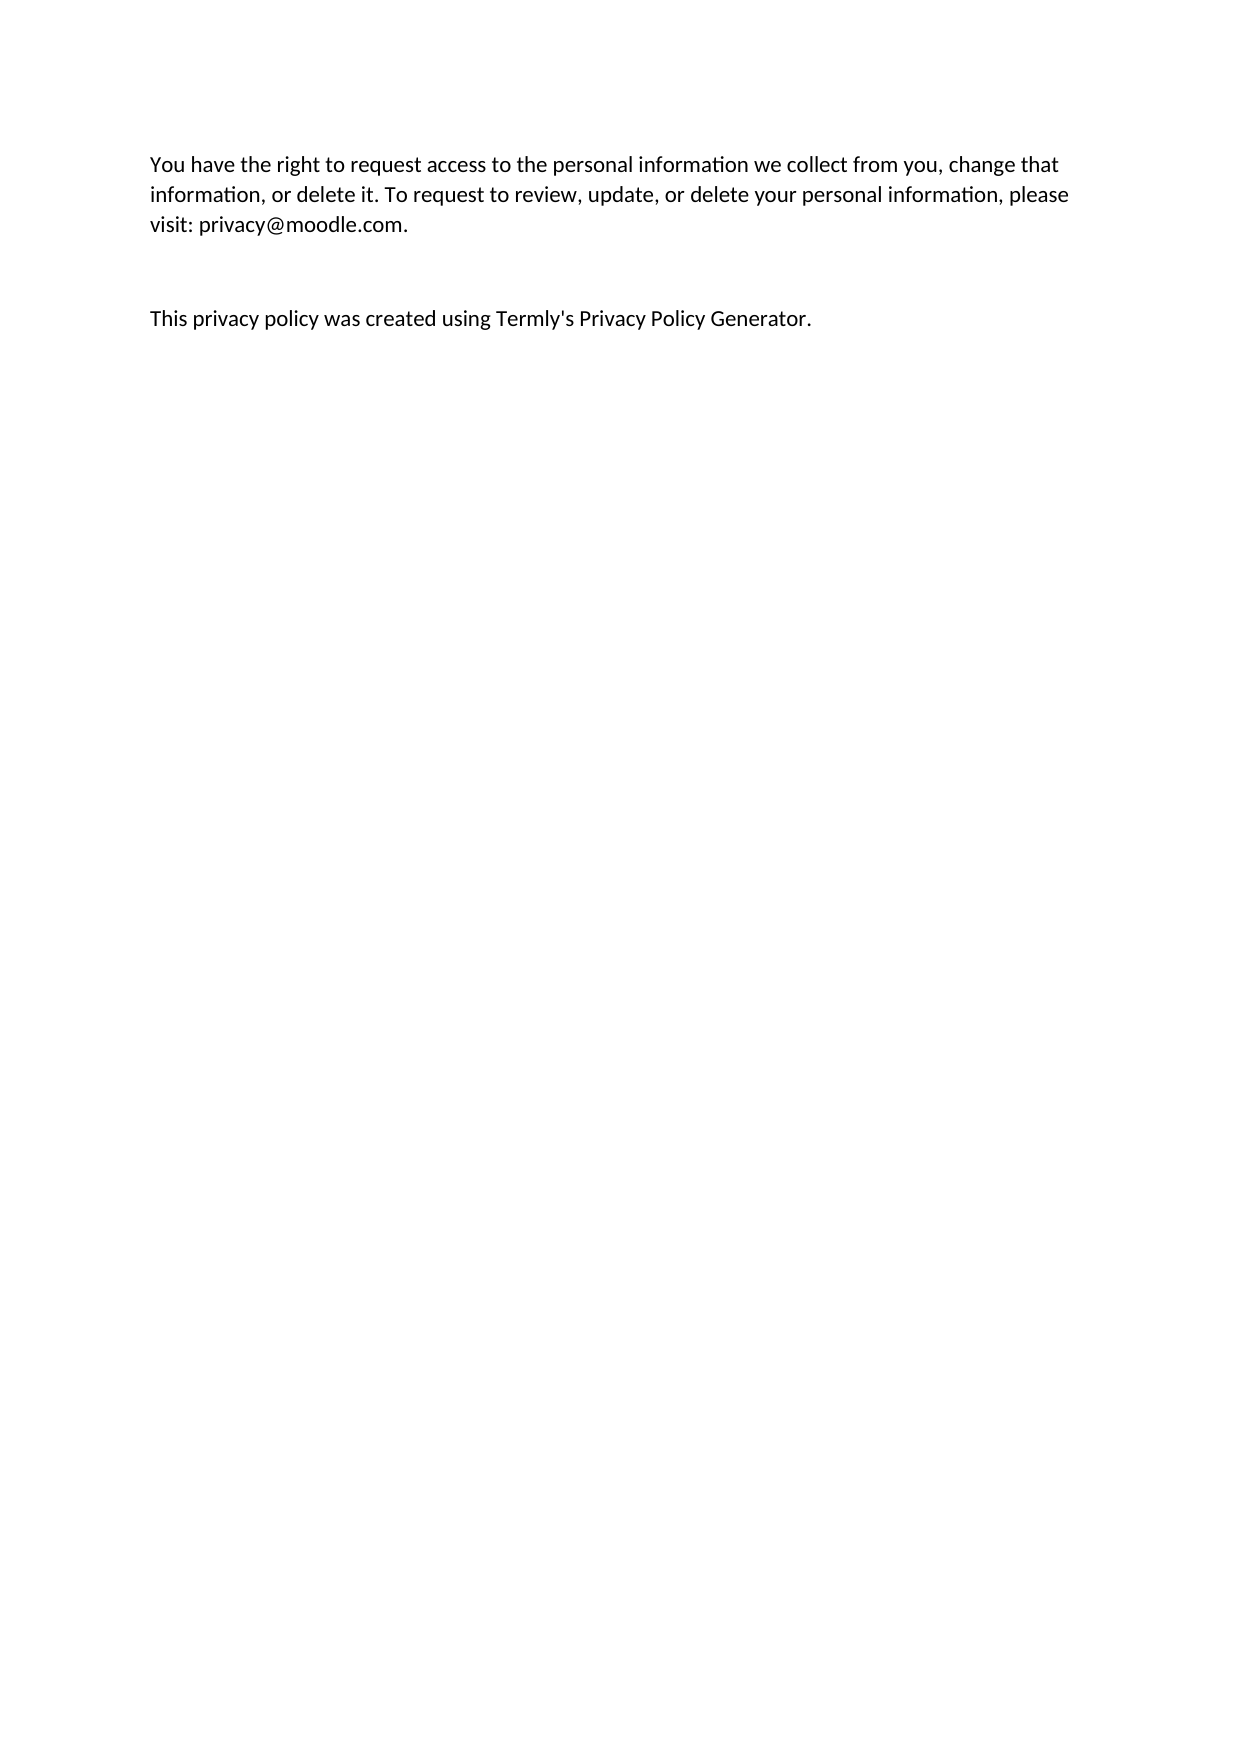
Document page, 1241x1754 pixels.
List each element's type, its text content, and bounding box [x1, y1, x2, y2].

text This privacy policy was created using Termly's Privacy Policy Generator. [150, 304, 1090, 332]
text You have the right to request access to the personal information we collect from you, change that information, or delete it. To request to review, update, or delete your personal information, please visit: privacy@moodle.com. [150, 150, 1090, 238]
